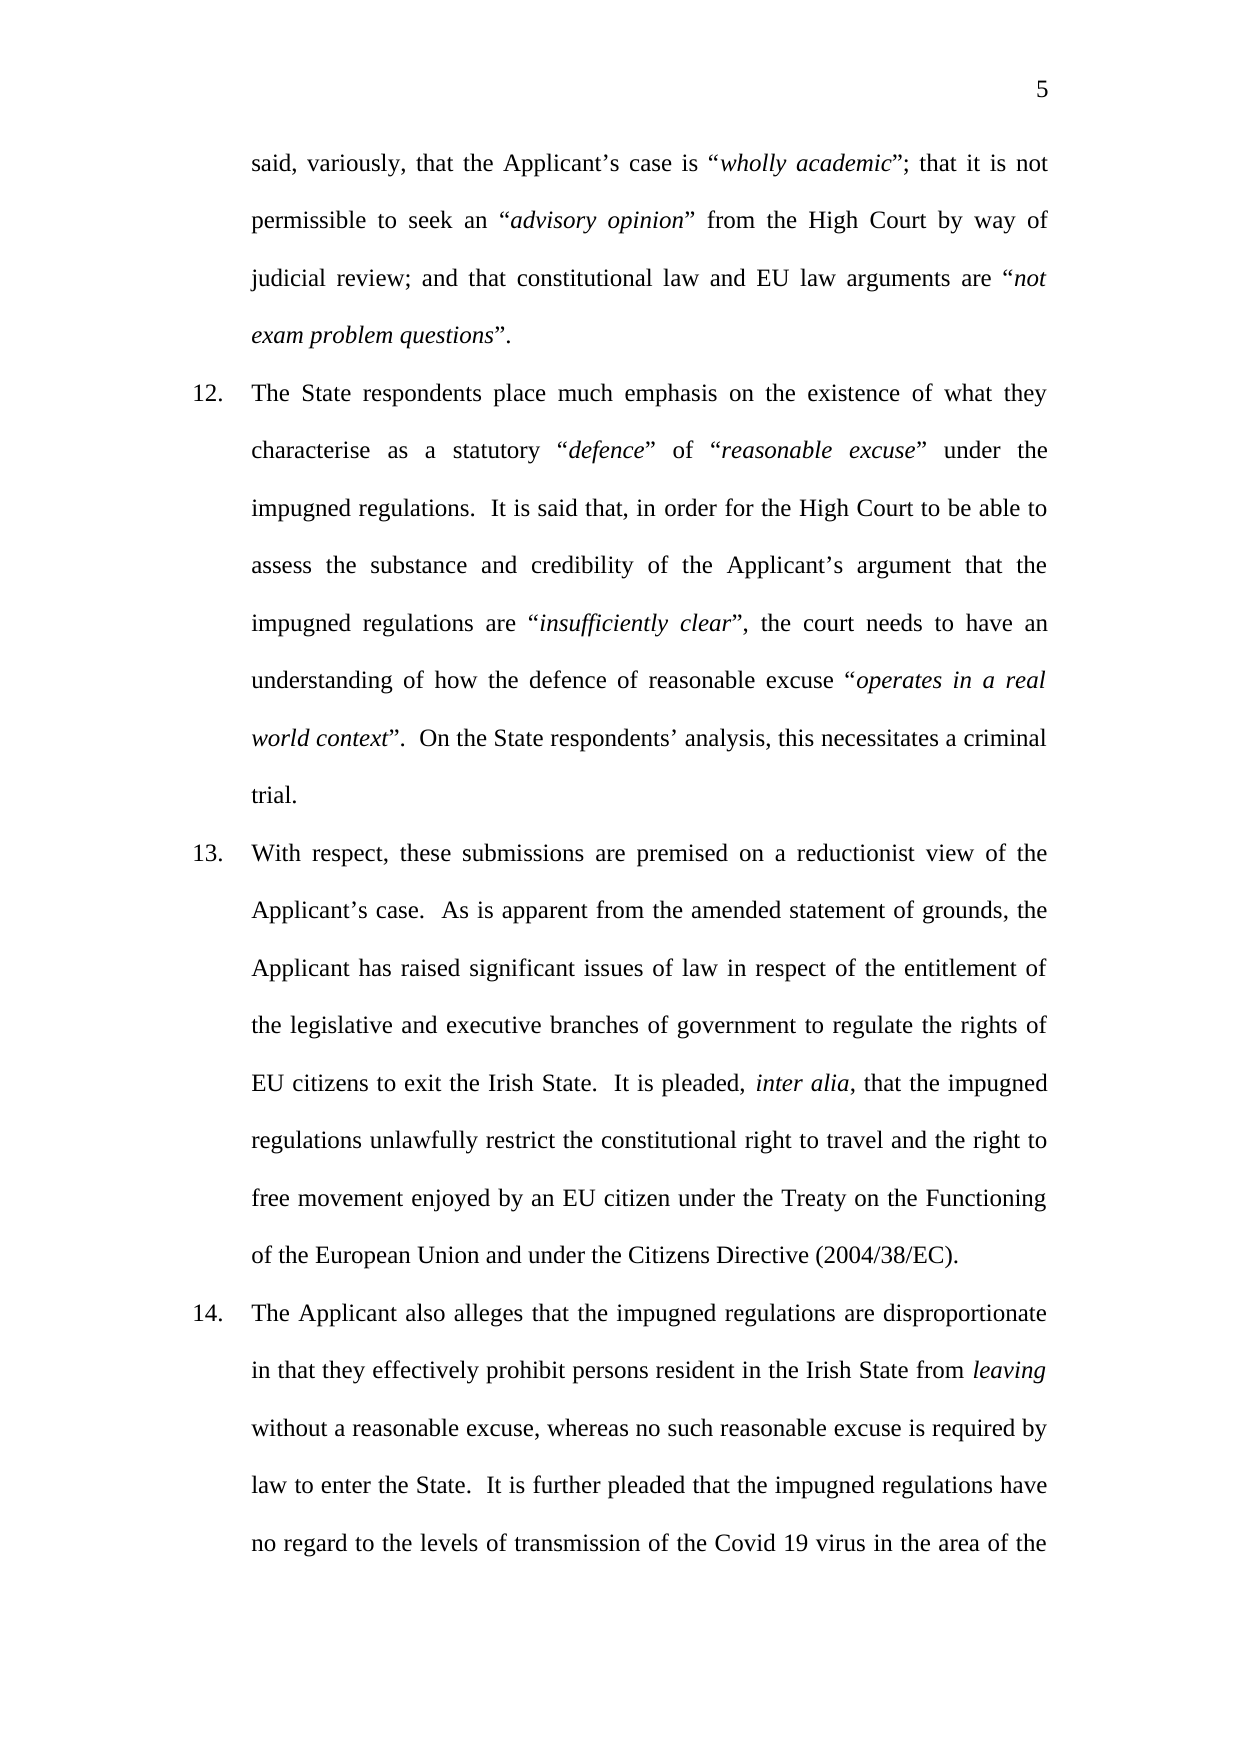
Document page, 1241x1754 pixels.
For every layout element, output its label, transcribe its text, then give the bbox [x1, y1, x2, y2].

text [192, 1298, 1048, 1556]
text The State respondents place much emphasis on the existence of what they characterise as a statutory “defence” of “reasonable excuse” under the impugned regulations. It is said that, in order for the High Court to be able to assess the substance and credibility of the Applicant’s argument that the impugned regulations are “insufficiently clear”, the court needs to have an understanding of how the defence of reasonable excuse “operates in a real world context”. On the State respondents’ analysis, this necessitates a criminal trial. [192, 378, 1048, 809]
text With respect, these submissions are premised on a reductionist view of the Applicant’s case. As is apparent from the amended statement of grounds, the Applicant has raised significant issues of law in respect of the entitlement of the legislative and executive branches of government to regulate the rights of EU citizens to exit the Irish State. It is pleaded, inter alia, that the impugned regulations unlawfully restrict the constitutional right to travel and the right to free movement enjoyed by an EU citizen under the Treaty on the Functioning of the European Union and under the Citizens Directive (2004/38/EC). [192, 838, 1048, 1269]
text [192, 148, 1048, 349]
